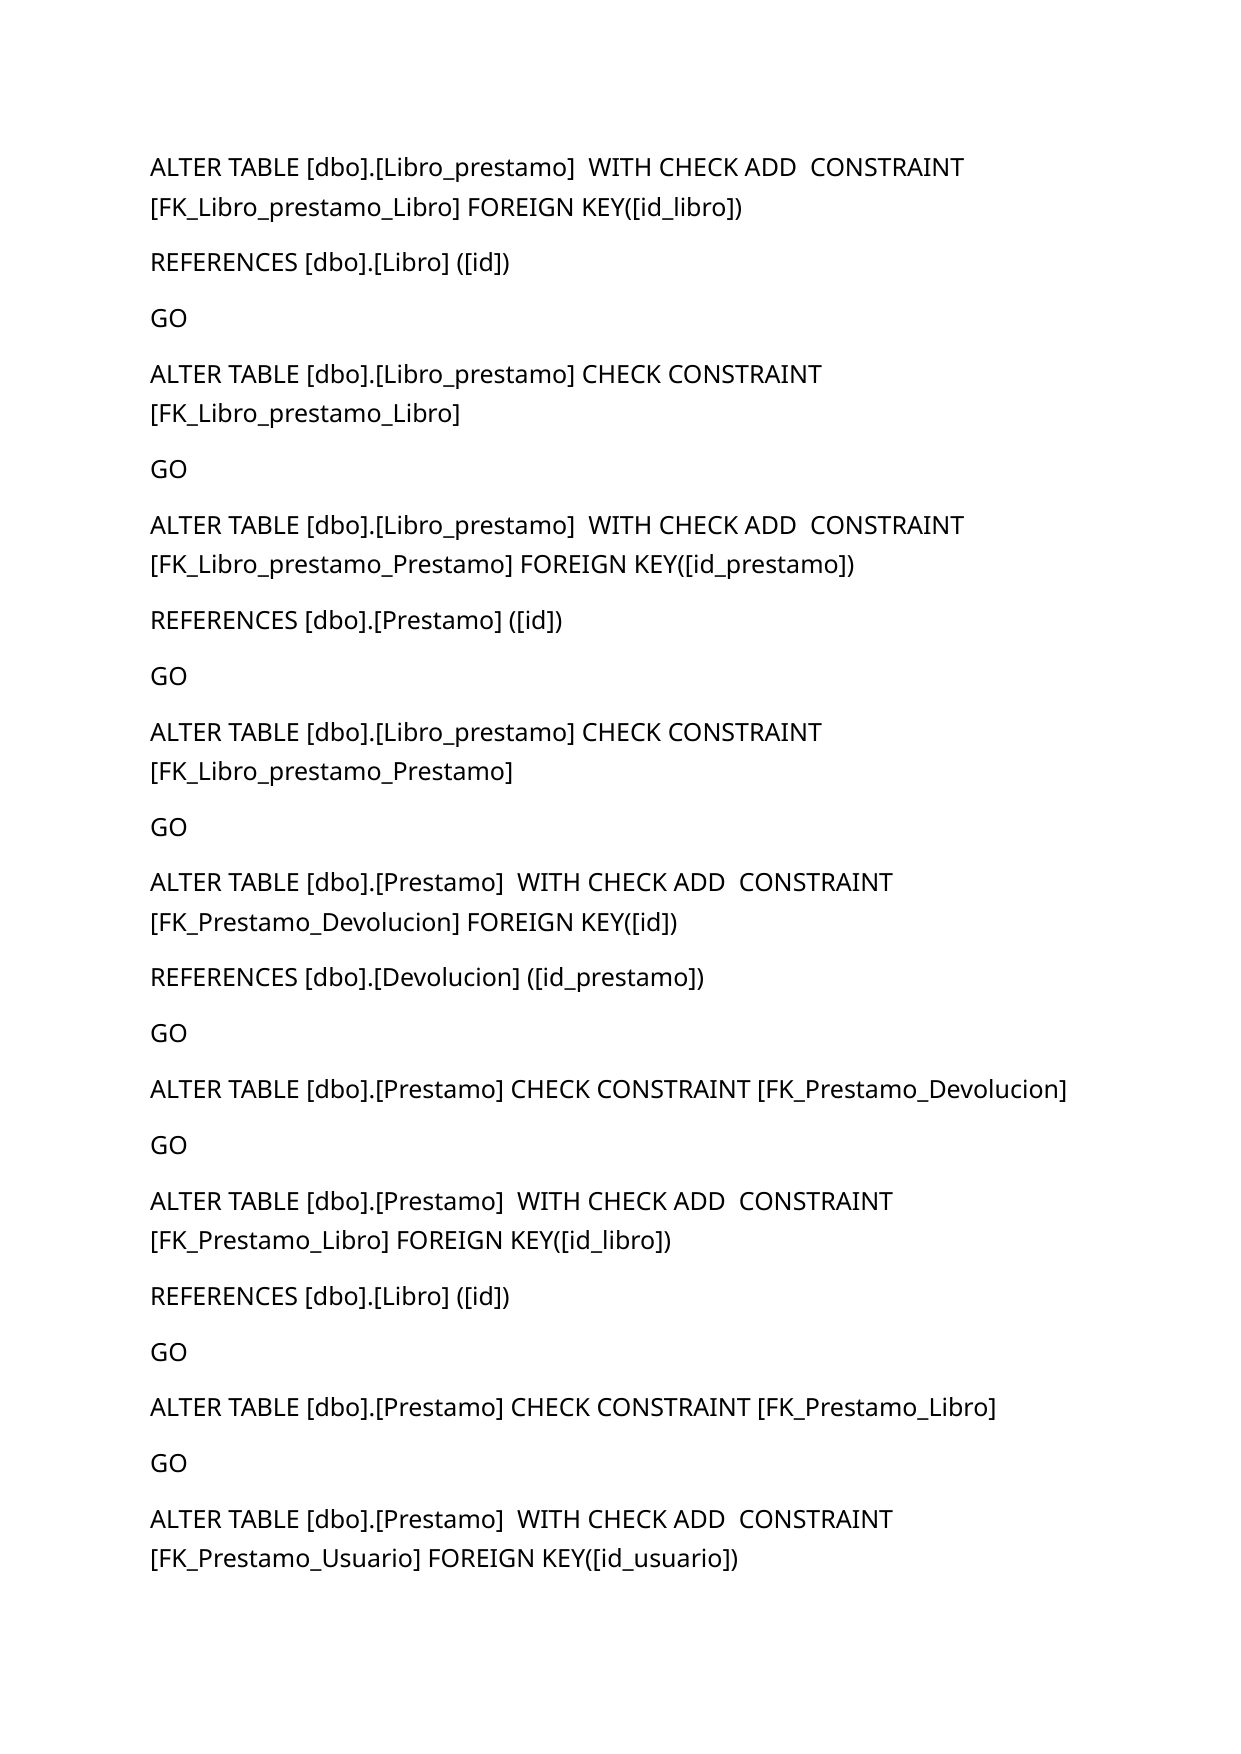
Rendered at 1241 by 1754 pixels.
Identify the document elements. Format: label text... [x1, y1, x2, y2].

text GO [150, 658, 1090, 692]
text REFERENCES [dbo].[Prestamo] ([id]) [150, 602, 1090, 637]
text ALTER TABLE [dbo].[Libro_prestamo] WITH CHECK ADD CONSTRAINT [FK_Libro_prestamo_Libro] FOREIGN KEY([id_libro]) [150, 150, 1090, 223]
text ALTER TABLE [dbo].[Libro_prestamo] WITH CHECK ADD CONSTRAINT [FK_Libro_prestamo_Prestamo] FOREIGN KEY([id_prestamo]) [150, 507, 1090, 581]
text GO [150, 1016, 1090, 1050]
text GO [150, 1127, 1090, 1162]
text GO [150, 452, 1090, 486]
text REFERENCES [dbo].[Devolucion] ([id_prestamo]) [150, 960, 1090, 994]
text ALTER TABLE [dbo].[Prestamo] WITH CHECK ADD CONSTRAINT [FK_Prestamo_Devolucion] FOREIGN KEY([id]) [150, 865, 1090, 938]
text GO [150, 1446, 1090, 1480]
text GO [150, 809, 1090, 843]
text GO [150, 1334, 1090, 1368]
text ALTER TABLE [dbo].[Libro_prestamo] CHECK CONSTRAINT [FK_Libro_prestamo_Libro] [150, 357, 1090, 430]
text REFERENCES [dbo].[Libro] ([id]) [150, 245, 1090, 279]
text ALTER TABLE [dbo].[Prestamo] WITH CHECK ADD CONSTRAINT [FK_Prestamo_Usuario] FOREIGN KEY([id_usuario]) [150, 1502, 1090, 1575]
text GO [150, 301, 1090, 335]
text ALTER TABLE [dbo].[Prestamo] CHECK CONSTRAINT [FK_Prestamo_Devolucion] [150, 1072, 1090, 1106]
text ALTER TABLE [dbo].[Prestamo] WITH CHECK ADD CONSTRAINT [FK_Prestamo_Libro] FOREIGN KEY([id_libro]) [150, 1183, 1090, 1257]
text REFERENCES [dbo].[Libro] ([id]) [150, 1278, 1090, 1312]
text ALTER TABLE [dbo].[Libro_prestamo] CHECK CONSTRAINT [FK_Libro_prestamo_Prestamo] [150, 714, 1090, 787]
text ALTER TABLE [dbo].[Prestamo] CHECK CONSTRAINT [FK_Prestamo_Libro] [150, 1390, 1090, 1424]
